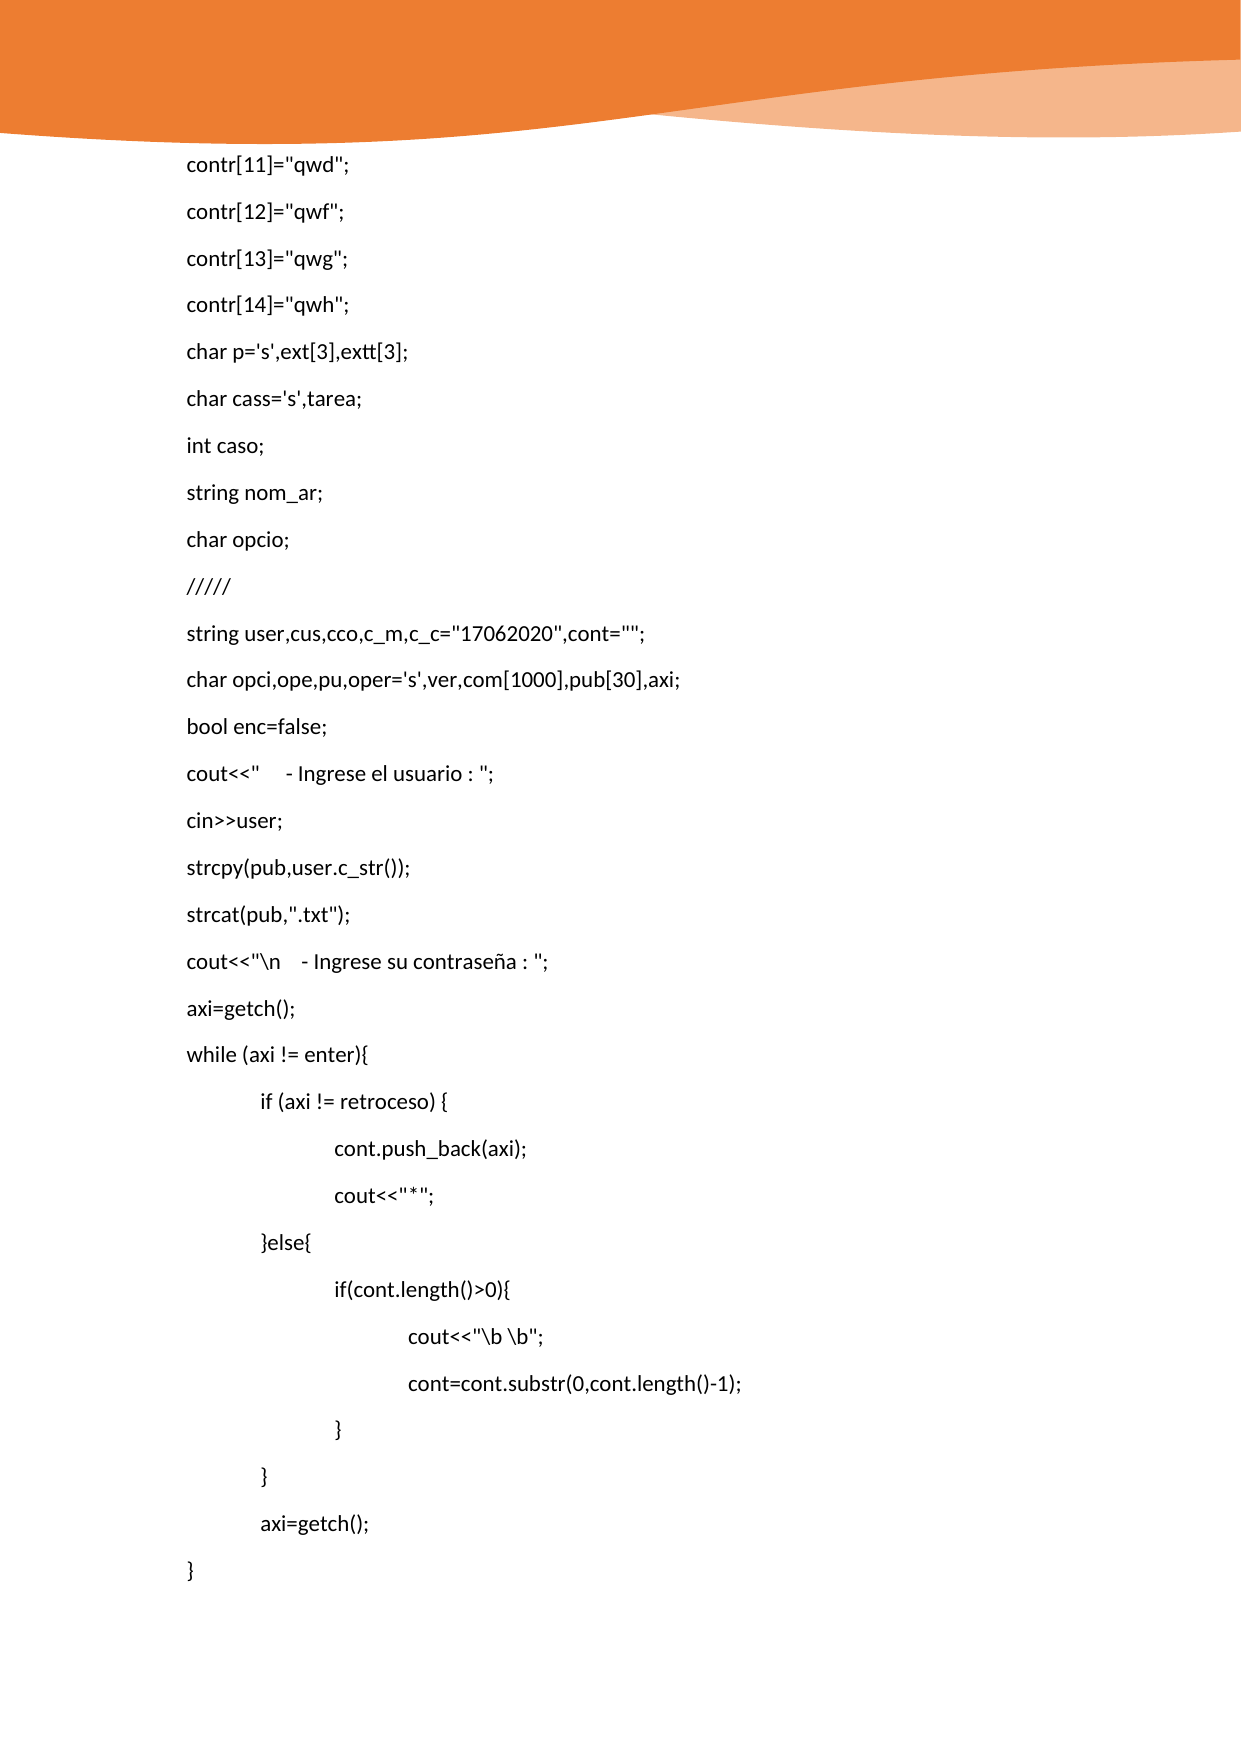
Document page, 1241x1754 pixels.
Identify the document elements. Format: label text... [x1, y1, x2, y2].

text cont.push_back(axi); [112, 1134, 1093, 1162]
text }else{ [112, 1228, 1093, 1256]
text cin>>user; [112, 806, 1093, 834]
text int caso; [112, 431, 1093, 459]
text } [112, 1556, 1093, 1584]
text cout<<"*"; [112, 1181, 1093, 1209]
text bool enc=false; [112, 712, 1093, 741]
text char cass='s',tarea; [112, 384, 1093, 412]
text strcpy(pub,user.c_str()); [112, 853, 1093, 881]
text if(cont.length()>0){ [112, 1275, 1093, 1303]
text string user,cus,cco,c_m,c_c="17062020",cont=""; [112, 619, 1093, 647]
text contr[11]="qwd"; [112, 150, 1093, 178]
text } [112, 1462, 1093, 1491]
text if (axi != retroceso) { [112, 1087, 1093, 1116]
text char opcio; [112, 525, 1093, 553]
text char p='s',ext[3],extt[3]; [112, 337, 1093, 366]
text contr[14]="qwh"; [112, 291, 1093, 319]
text } [112, 1416, 1093, 1444]
text strcat(pub,".txt"); [112, 900, 1093, 928]
text cout<<" - Ingrese el usuario : "; [112, 759, 1093, 787]
text axi=getch(); [112, 994, 1093, 1022]
text contr[13]="qwg"; [112, 244, 1093, 272]
text cout<<"\n - Ingrese su contraseña : "; [112, 947, 1093, 975]
text cont=cont.substr(0,cont.length()-1); [112, 1369, 1093, 1397]
text char opci,ope,pu,oper='s',ver,com[1000],pub[30],axi; [112, 666, 1093, 694]
text axi=getch(); [112, 1509, 1093, 1537]
text ///// [112, 572, 1093, 600]
text while (axi != enter){ [112, 1041, 1093, 1069]
text contr[12]="qwf"; [112, 197, 1093, 225]
text cout<<"\b \b"; [112, 1322, 1093, 1350]
text string nom_ar; [112, 478, 1093, 506]
